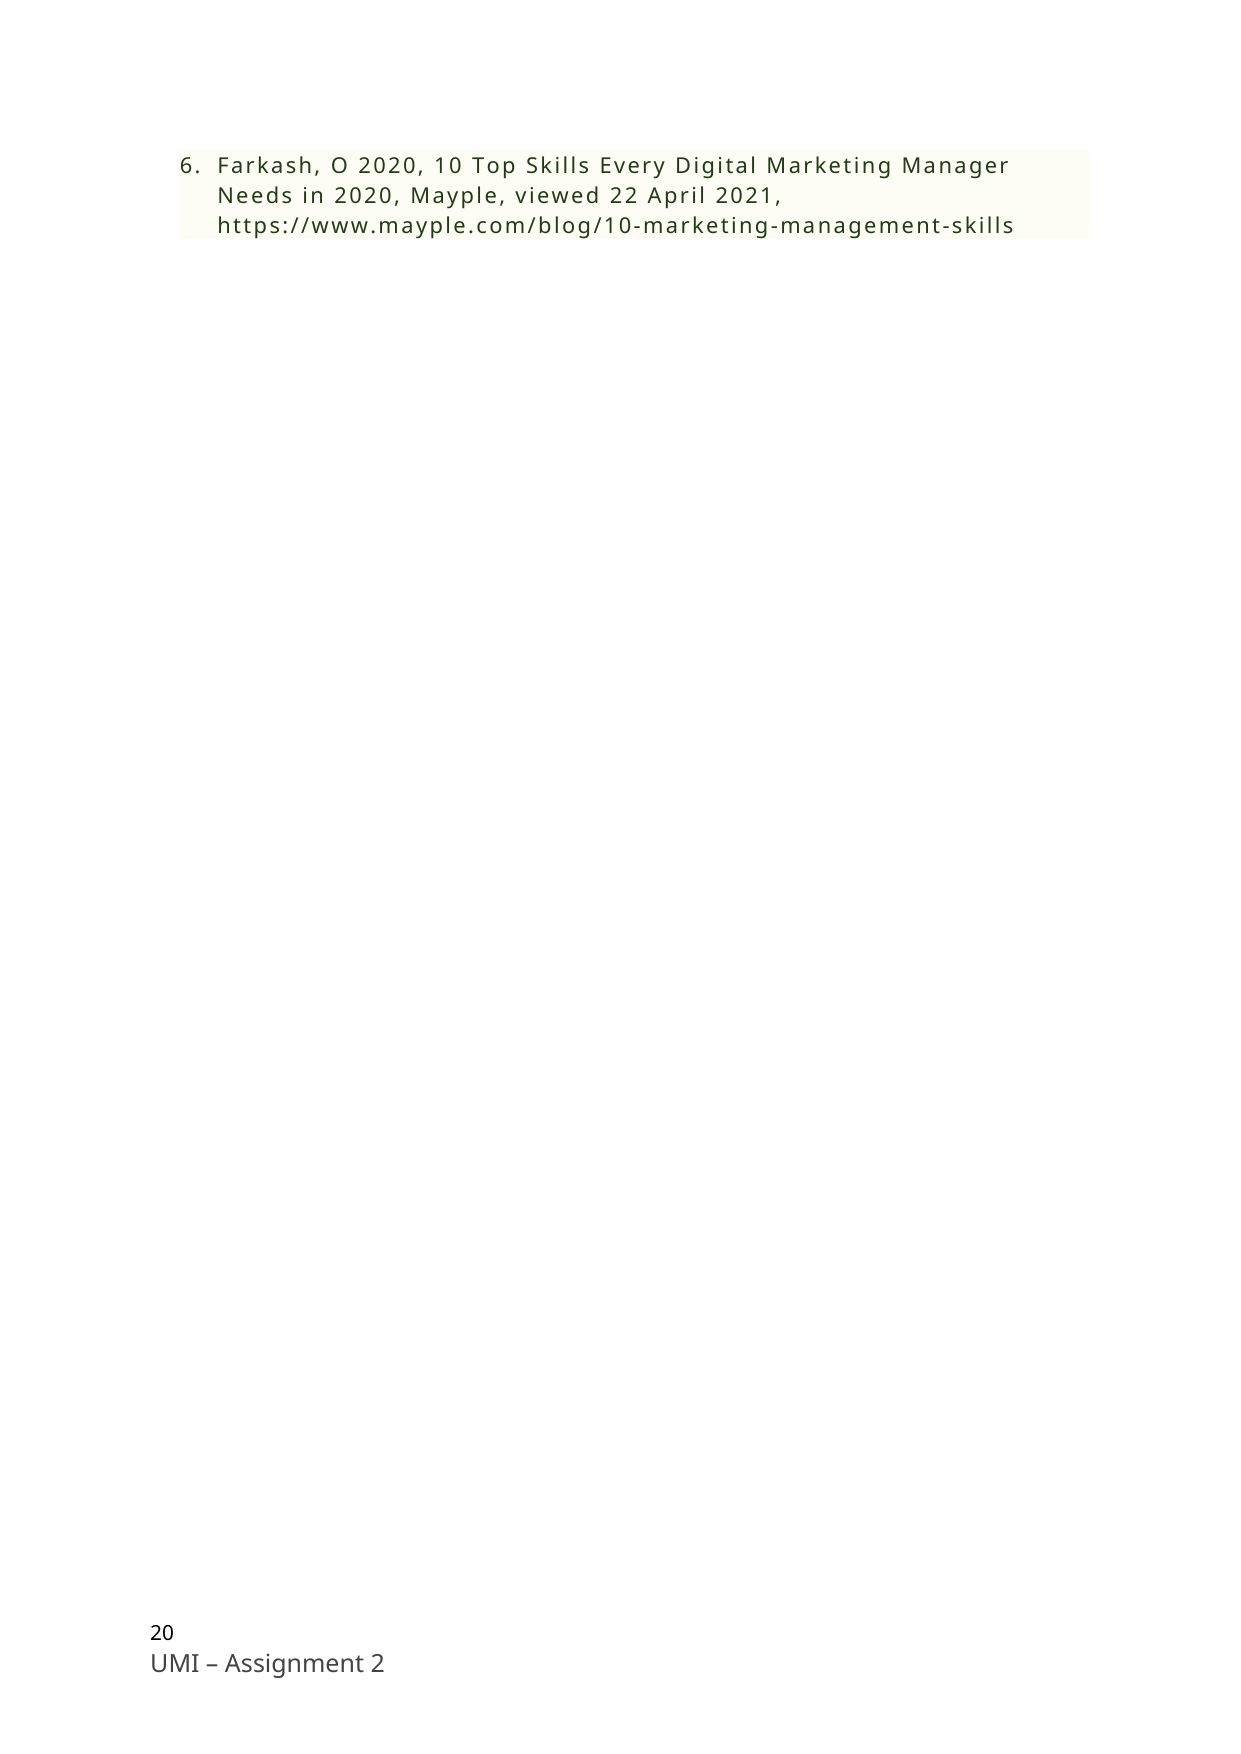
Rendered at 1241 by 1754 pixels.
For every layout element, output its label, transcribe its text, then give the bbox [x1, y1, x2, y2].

list Farkash, O 2020, 10 Top Skills Every Digital Marketing Manager Needs in 2020, Mayple, viewed 22 April 2021, https://www.mayple.com/blog/10-marketing-management-skills [179, 150, 1090, 239]
